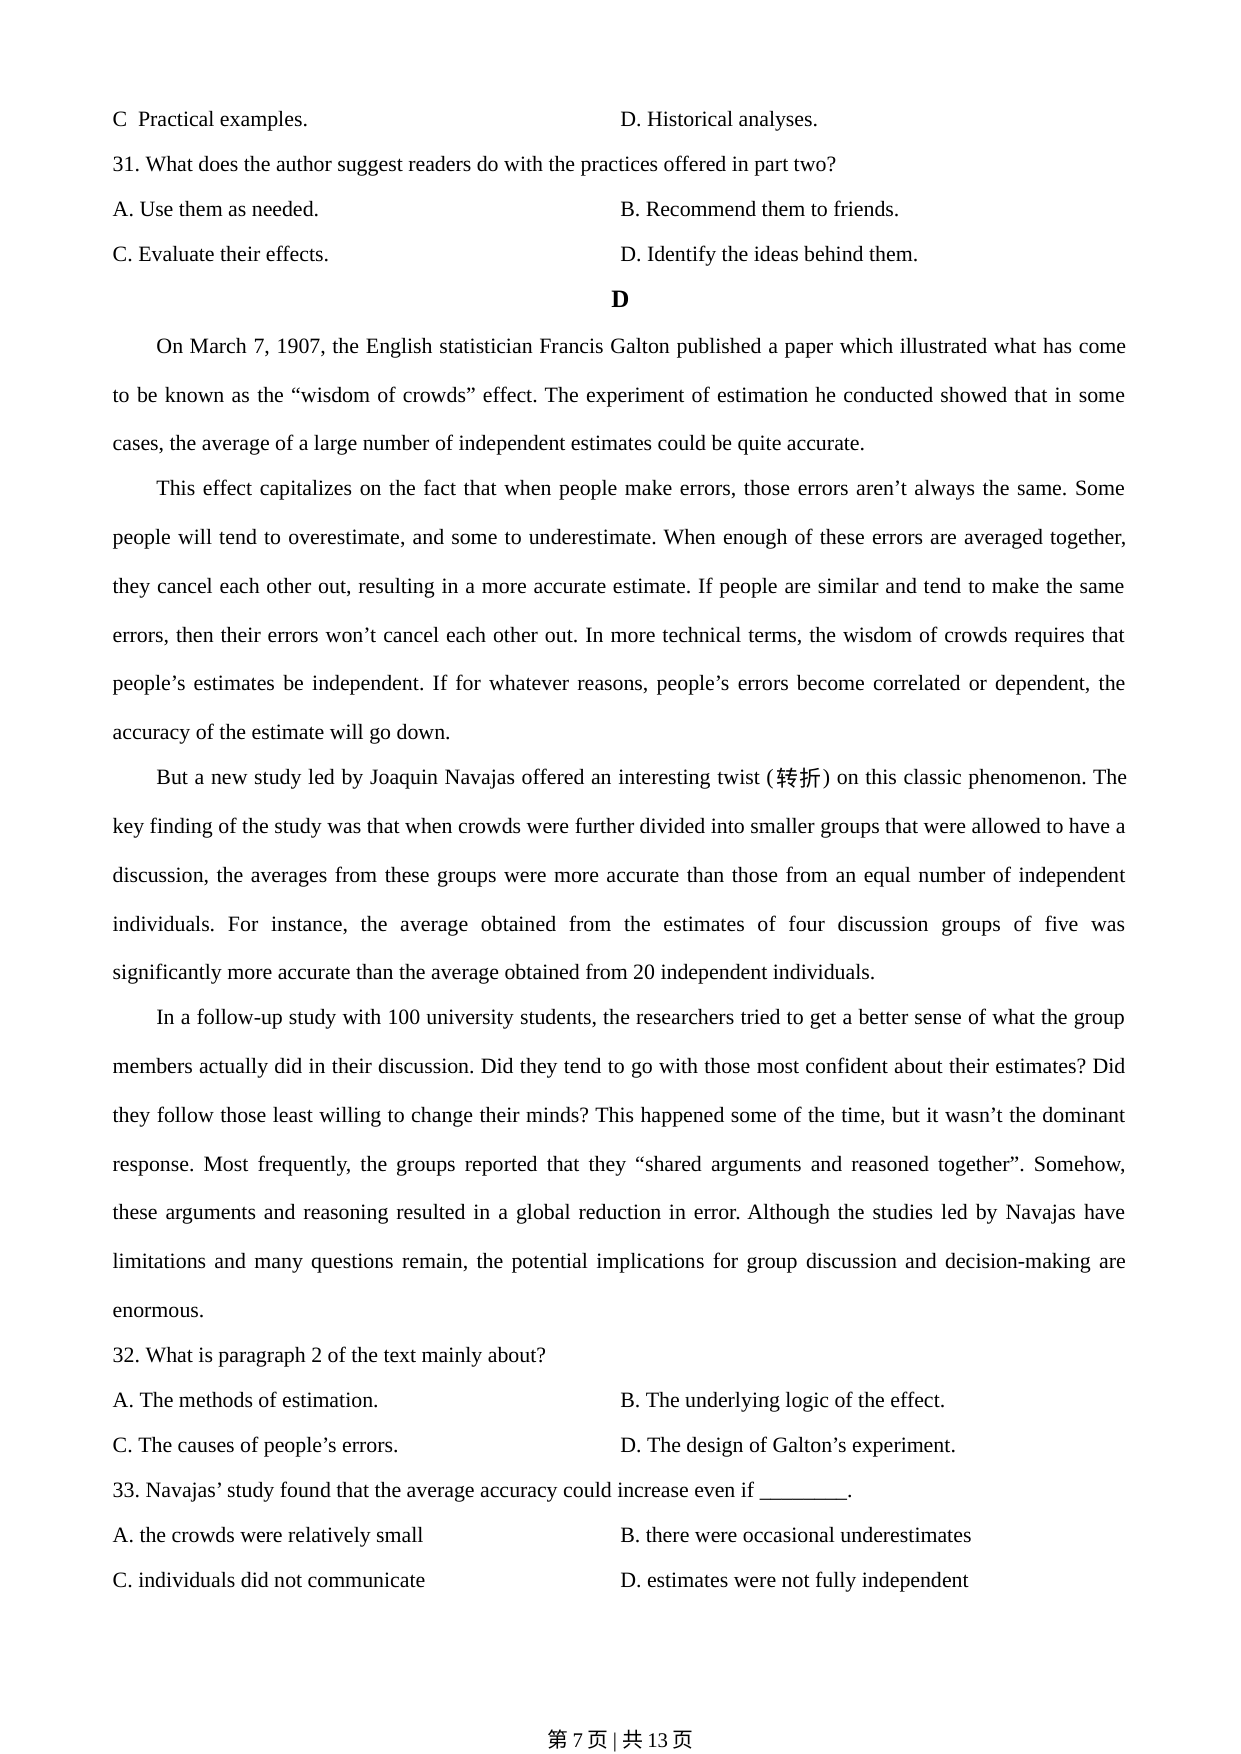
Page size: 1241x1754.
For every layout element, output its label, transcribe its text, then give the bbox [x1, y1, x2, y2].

text C Practical examples. D. Historical analyses. [112, 102, 1128, 134]
text C. The causes of people’s errors. D. The design of Galton’s experiment. [112, 1428, 1128, 1461]
text A. The methods of estimation. B. The underlying logic of the effect. [112, 1383, 1128, 1416]
text A. the crowds were relatively small B. there were occasional underestimates [112, 1519, 1128, 1551]
text 33. Navajas’ study found that the average accuracy could increase even if ________. [112, 1474, 1128, 1506]
text 32. What is paragraph 2 of the text mainly about? [112, 1338, 1128, 1371]
text This effect capitalizes on the fact that when people make errors, those errors aren’t always the same. Some people will tend to overestimate, and some to underestimate. When enough of these errors are averaged together, they cancel each other out, resulting in a more accurate estimate. If people are similar and tend to make the same errors, then their errors won’t cancel each other out. In more technical terms, the wisdom of crowds requires that people’s estimates be independent. If for whatever reasons, people’s errors become correlated or dependent, the accuracy of the estimate will go down. [112, 472, 1128, 748]
text In a follow-up study with 100 university students, the researchers tried to get a better sense of what the group members actually did in their discussion. Did they tend to go with those most confident about their estimates? Did they follow those least willing to change their minds? This happened some of the time, but it wasn’t the dominant response. Most frequently, the groups reported that they “shared arguments and reasoned together”. Somehow, these arguments and reasoning resulted in a global reduction in error. Although the studies led by Navajas have limitations and many questions remain, the potential implications for group discussion and decision-making are enormous. [112, 1001, 1128, 1326]
text 31. What does the author suggest readers do with the practices offered in part two? [112, 147, 1128, 179]
text C. Evaluate their effects. D. Identify the ideas behind them. [112, 237, 1128, 270]
text But a new study led by Joaquin Navajas offered an interesting twist (转折) on this classic phenomenon. The key finding of the study was that when crowds were further divided into smaller groups that were allowed to have a discussion, the averages from these groups were more accurate than those from an equal number of independent individuals. For instance, the average obtained from the estimates of four discussion groups of five was significantly more accurate than the average obtained from 20 independent individuals. [112, 761, 1128, 988]
text D [112, 282, 1128, 315]
text A. Use them as needed. B. Recommend them to friends. [112, 192, 1128, 224]
text C. individuals did not communicate D. estimates were not fully independent [112, 1564, 1128, 1596]
text On March 7, 1907, the English statistician Francis Galton published a paper which illustrated what has come to be known as the “wisdom of crowds” effect. The experiment of estimation he conducted showed that in some cases, the average of a large number of independent estimates could be quite accurate. [112, 329, 1128, 459]
